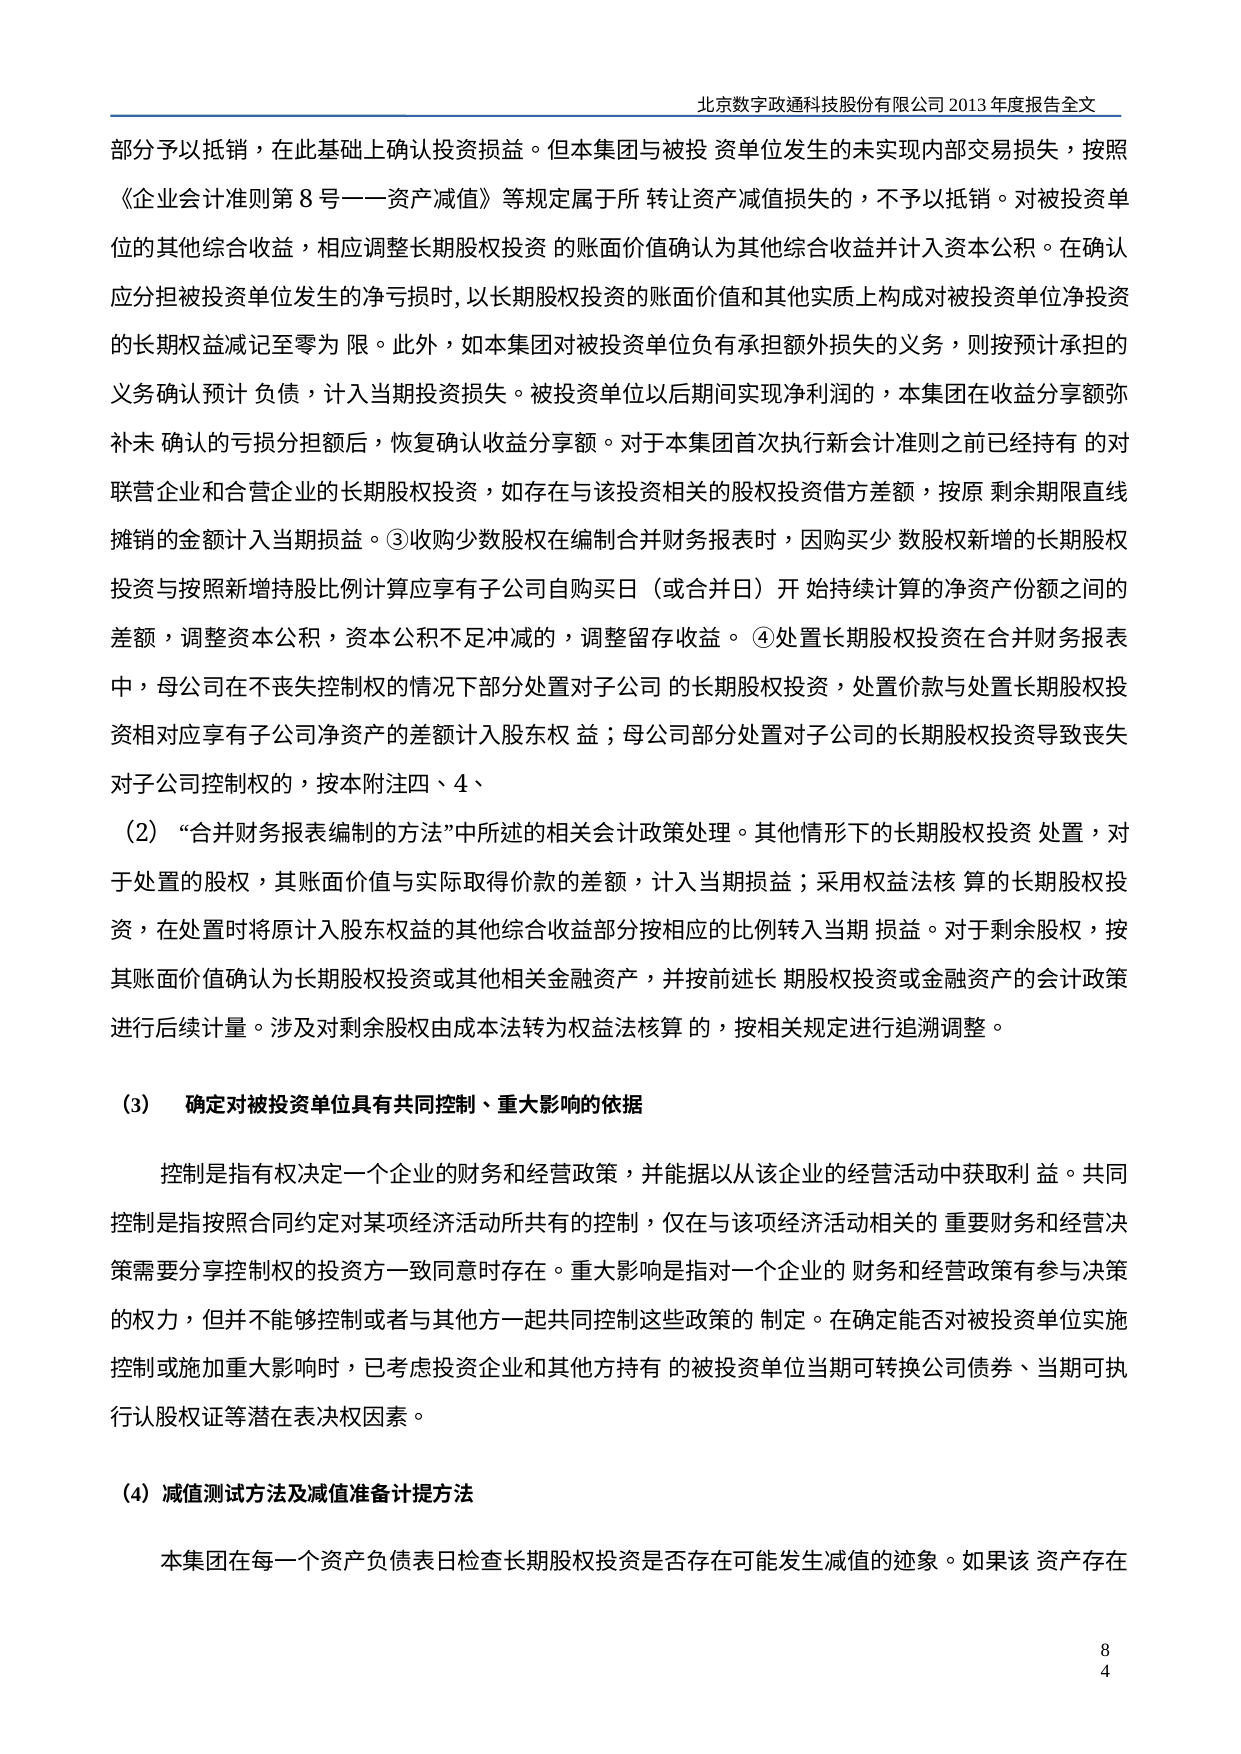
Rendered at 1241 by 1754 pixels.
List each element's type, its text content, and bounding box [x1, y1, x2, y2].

text 控制是指有权决定一个企业的财务和经营政策，并能据以从该企业的经营活动中获取利 益。共同控制是指按照合同约定对某项经济活动所共有的控制，仅在与该项经济活动相关的 重要财务和经营决策需要分享控制权的投资方一致同意时存在。重大影响是指对一个企业的 财务和经营政策有参与决策的权力，但并不能够控制或者与其他方一起共同控制这些政策的 制定。在确定能否对被投资单位实施控制或施加重大影响时，已考虑投资企业和其他方持有 的被投资单位当期可转换公司债券、当期可执行认股权证等潜在表决权因素。 [110, 1143, 1132, 1435]
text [110, 120, 1132, 802]
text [110, 1530, 1132, 1579]
text （3） 确定对被投资单位具有共同控制、重大影响的依据 [110, 1090, 1132, 1118]
text （4）减值测试方法及减值准备计提方法 [110, 1479, 1132, 1507]
text （2） “合并财务报表编制的方法”中所述的相关会计政策处理。其他情形下的长期股权投资 处置，对于处置的股权，其账面价值与实际取得价款的差额，计入当期损益；采用权益法核 算的长期股权投资，在处置时将原计入股东权益的其他综合收益部分按相应的比例转入当期 损益。对于剩余股权，按其账面价值确认为长期股权投资或其他相关金融资产，并按前述长 期股权投资或金融资产的会计政策进行后续计量。涉及对剩余股权由成本法转为权益法核算 的，按相关规定进行追溯调整。 [110, 802, 1132, 1046]
